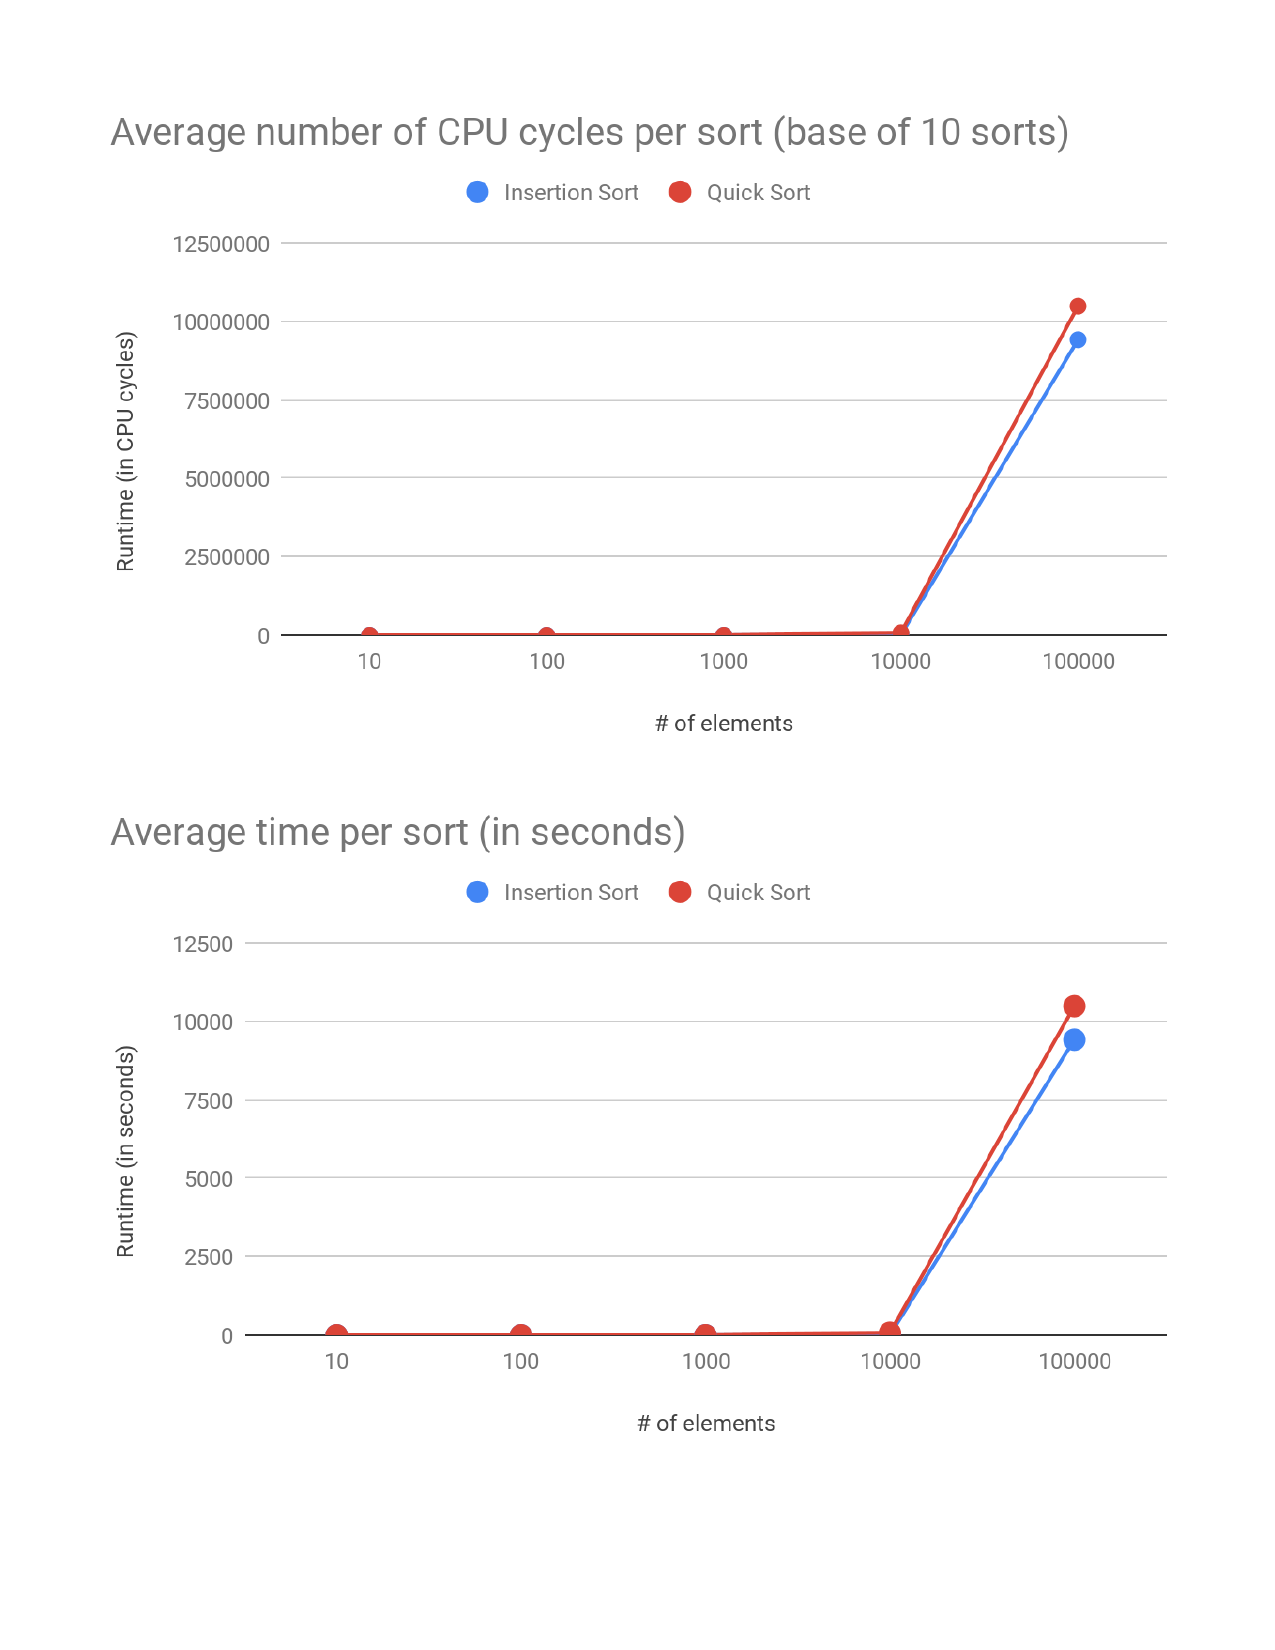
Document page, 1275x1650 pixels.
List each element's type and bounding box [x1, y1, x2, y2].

picture [75, 774, 1200, 1471]
picture [75, 75, 1200, 771]
